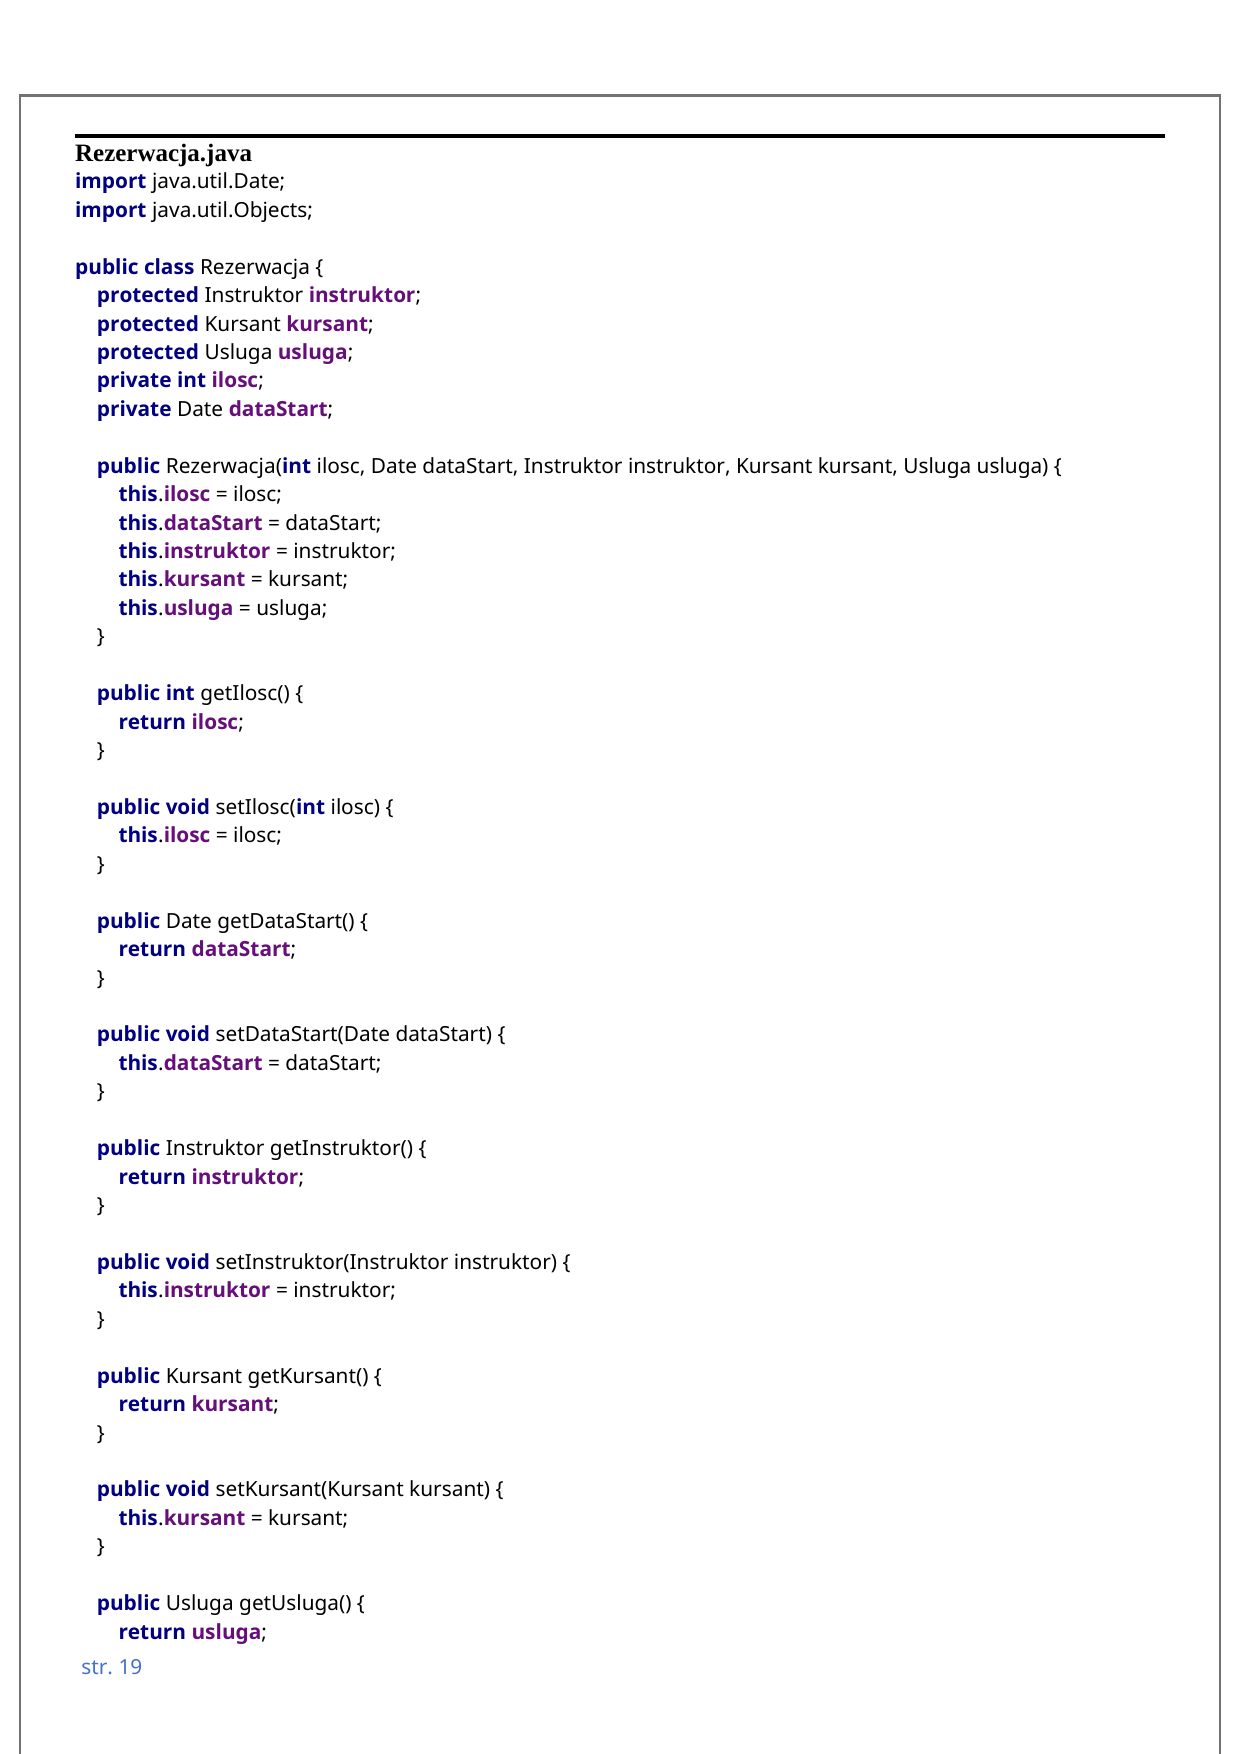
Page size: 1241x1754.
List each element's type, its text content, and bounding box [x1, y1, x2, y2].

text Rezerwacja.java [75, 138, 1165, 166]
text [75, 166, 1165, 1645]
